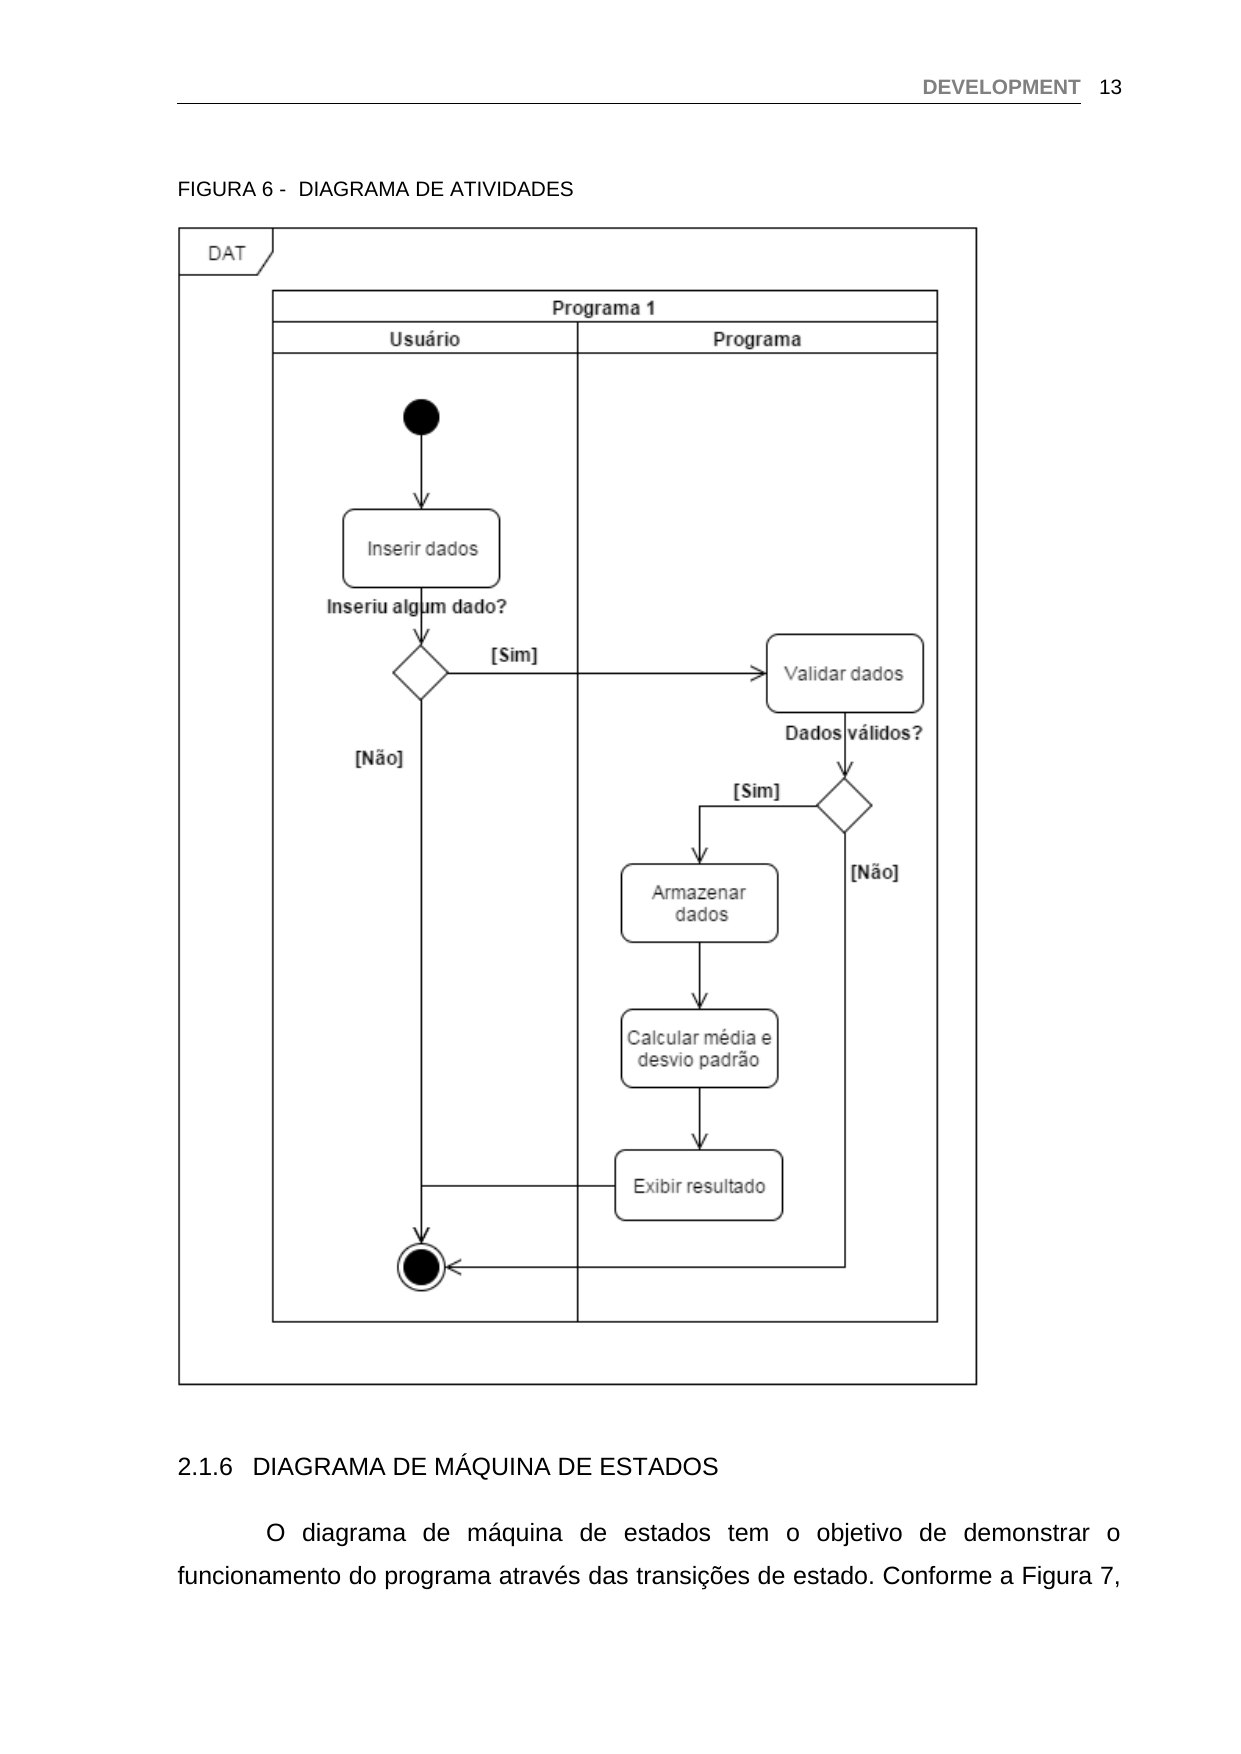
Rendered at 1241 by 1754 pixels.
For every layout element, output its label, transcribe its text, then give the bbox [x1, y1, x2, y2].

text Diagrama de ATIVIDADES [177, 177, 1122, 201]
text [177, 1518, 1122, 1589]
subtitle DIAGRAMA DE MÁQUINA DE ESTADOS [177, 1451, 1122, 1480]
